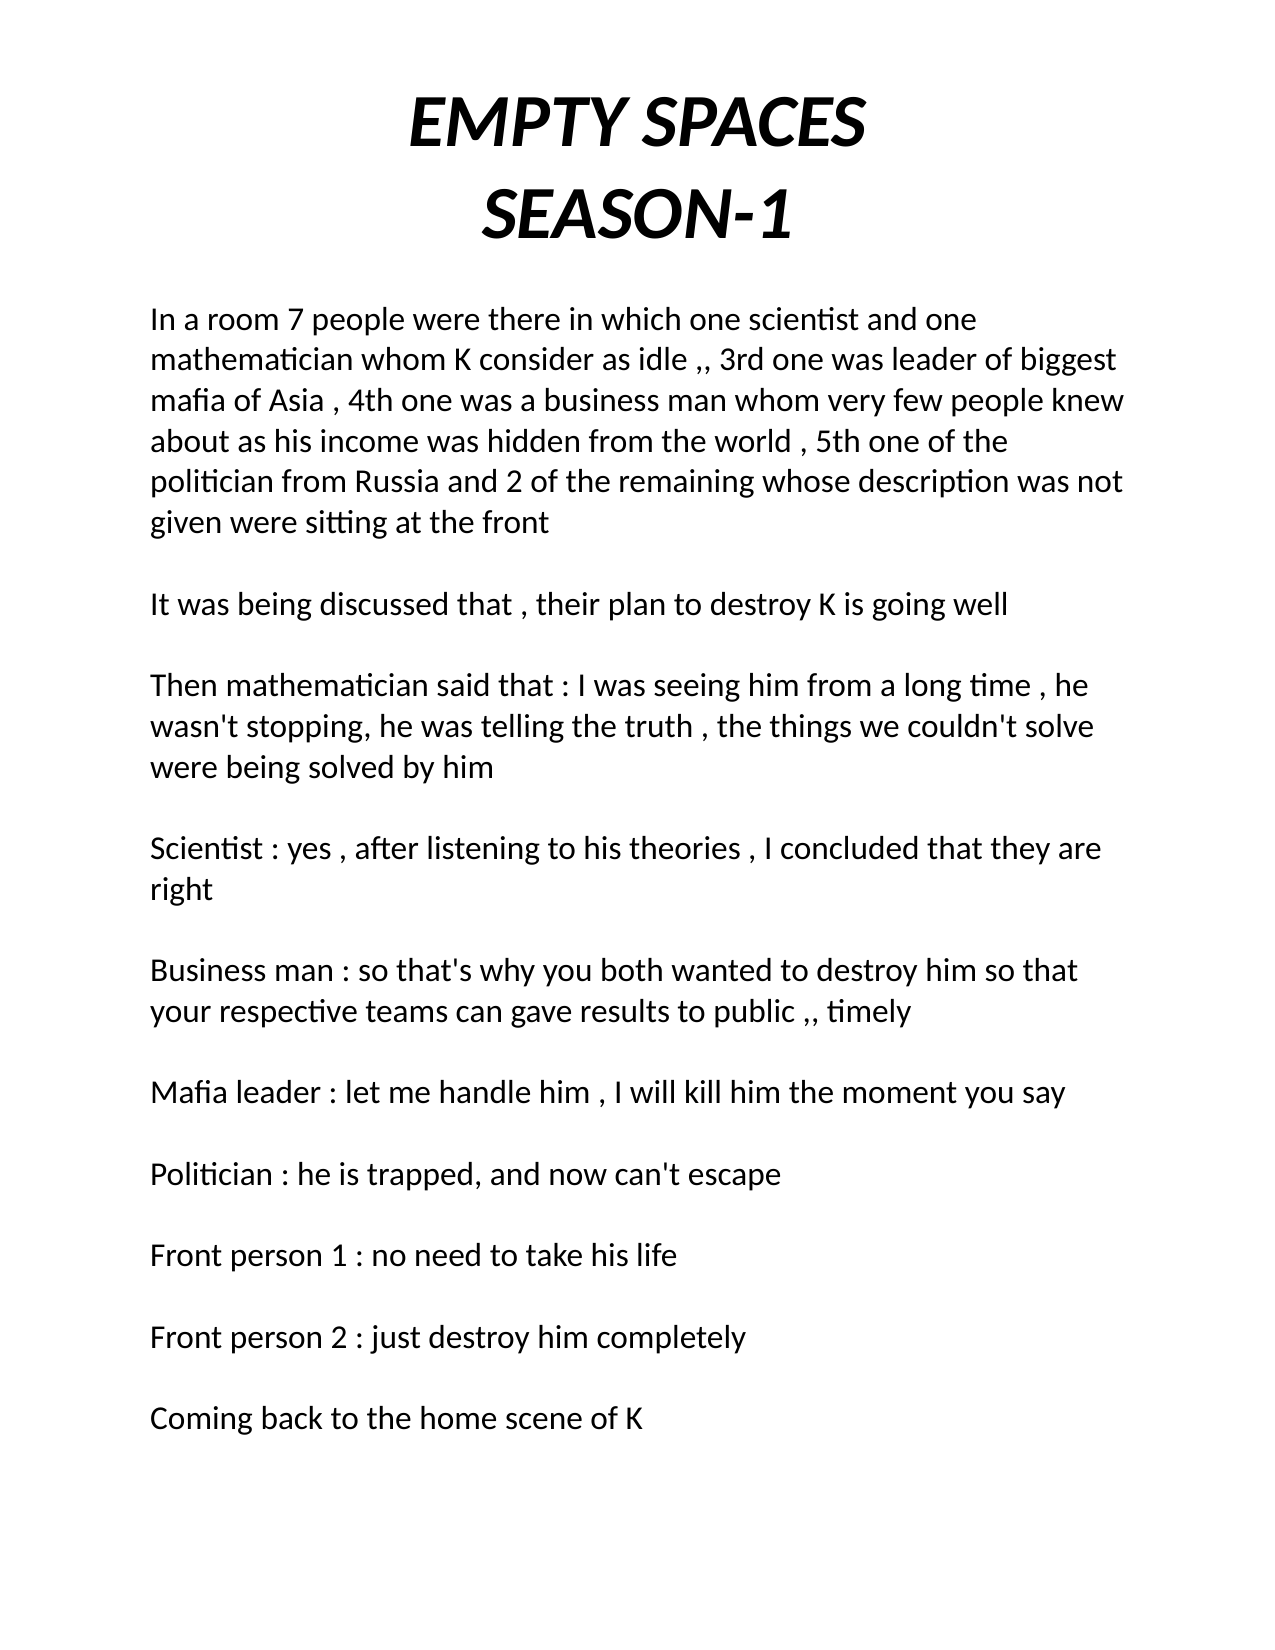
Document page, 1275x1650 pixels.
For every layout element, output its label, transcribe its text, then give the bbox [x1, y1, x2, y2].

text Front person 2 : just destroy him completely [150, 1316, 1125, 1357]
text Scientist : yes , after listening to his theories , I concluded that they are right [150, 827, 1125, 908]
text It was being discussed that , their plan to destroy K is going well [150, 583, 1125, 623]
text Mafia leader : let me handle him , I will kill him the moment you say [150, 1071, 1125, 1112]
text Business man : so that's why you both wanted to destroy him so that your respective teams can gave results to public ,, timely [150, 949, 1125, 1031]
text In a room 7 people were there in which one scientist and one mathematician whom K consider as idle ,, 3rd one was leader of biggest mafia of Asia , 4th one was a business man whom very few people knew about as his income was hidden from the world , 5th one of the politician from Russia and 2 of the remaining whose description was not given were sitting at the front [150, 298, 1125, 542]
text Front person 1 : no need to take his life [150, 1234, 1125, 1275]
text Then mathematician said that : I was seeing him from a long time , he wasn't stopping, he was telling the truth , the things we couldn't solve were being solved by him [150, 664, 1125, 786]
text Politician : he is trapped, and now can't escape [150, 1153, 1125, 1194]
text Coming back to the home scene of K [150, 1397, 1125, 1438]
